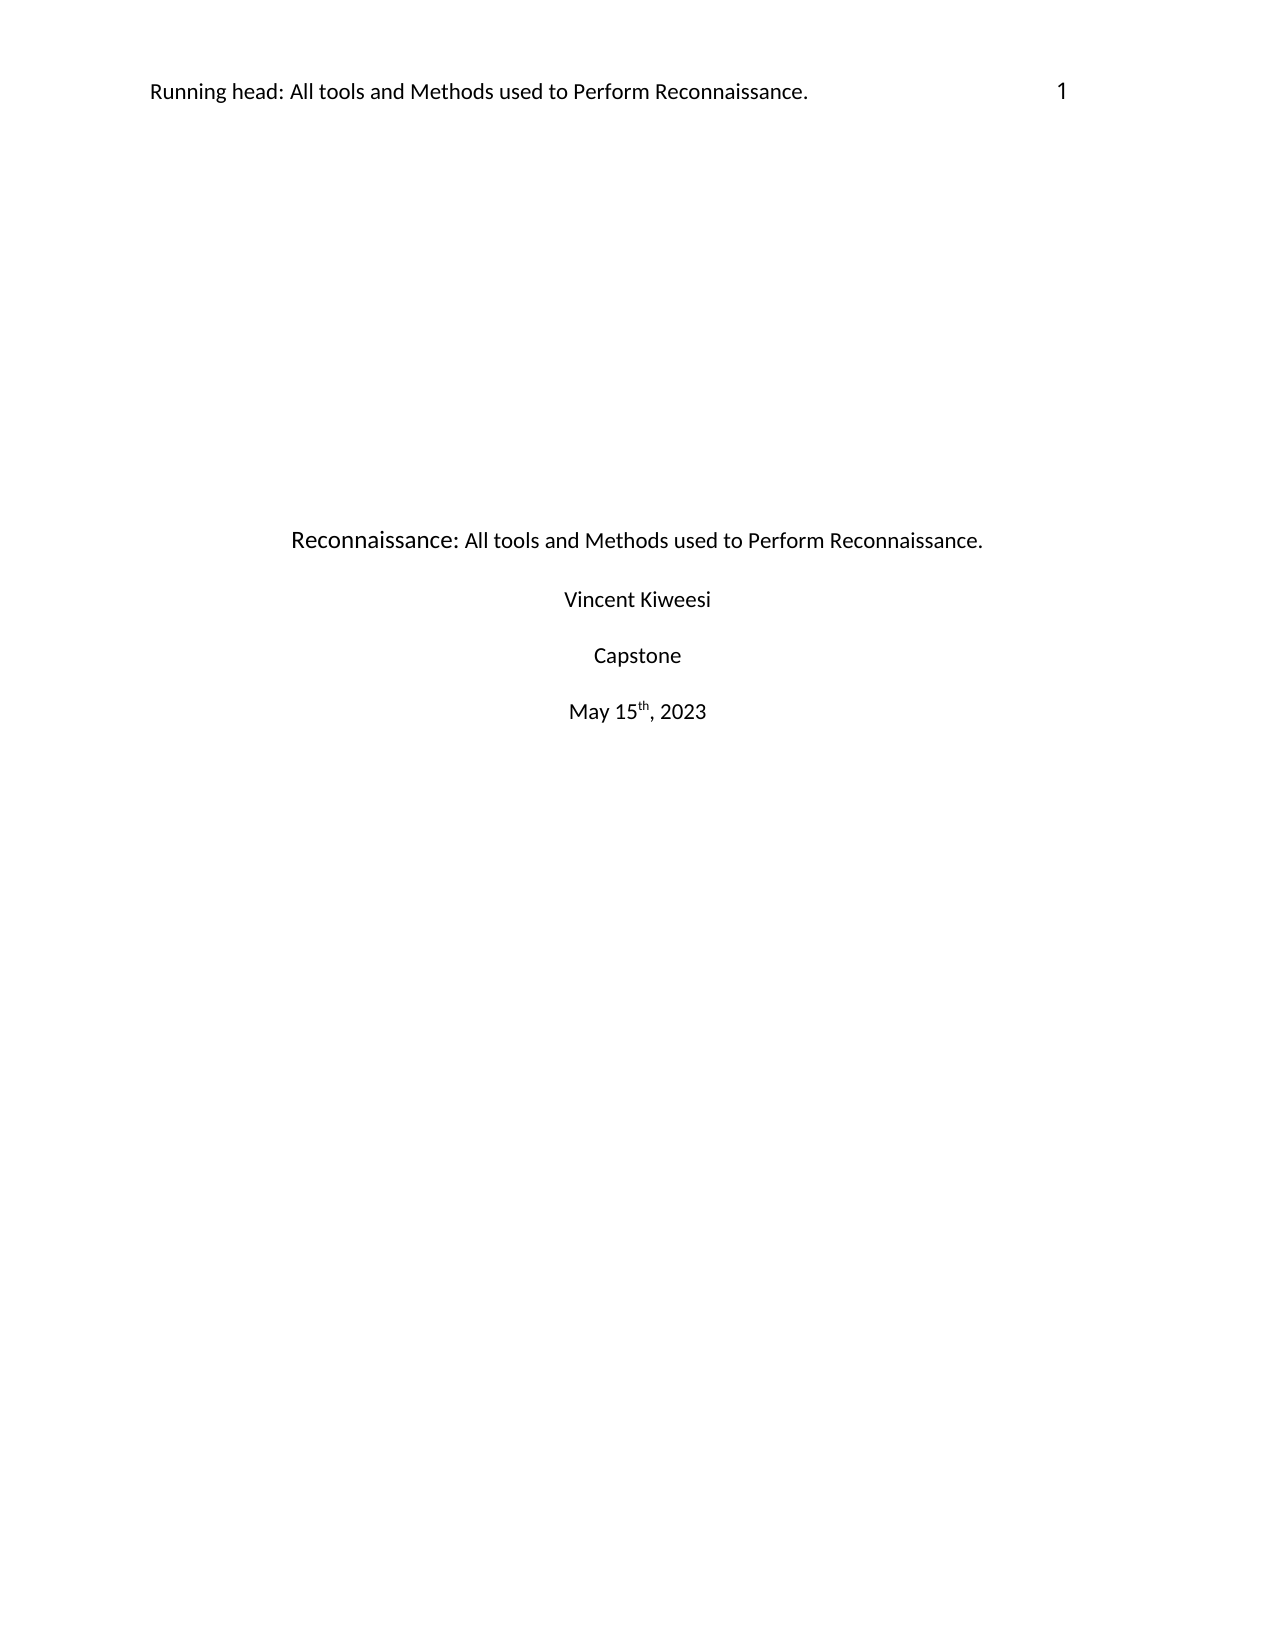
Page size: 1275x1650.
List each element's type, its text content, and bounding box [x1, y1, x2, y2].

text May 15th, 2023 [150, 697, 1125, 725]
text Vincent Kiweesi [150, 585, 1125, 613]
text Reconnaissance: All tools and Methods used to Perform Reconnaissance. [150, 524, 1125, 555]
text Capstone [150, 641, 1125, 669]
